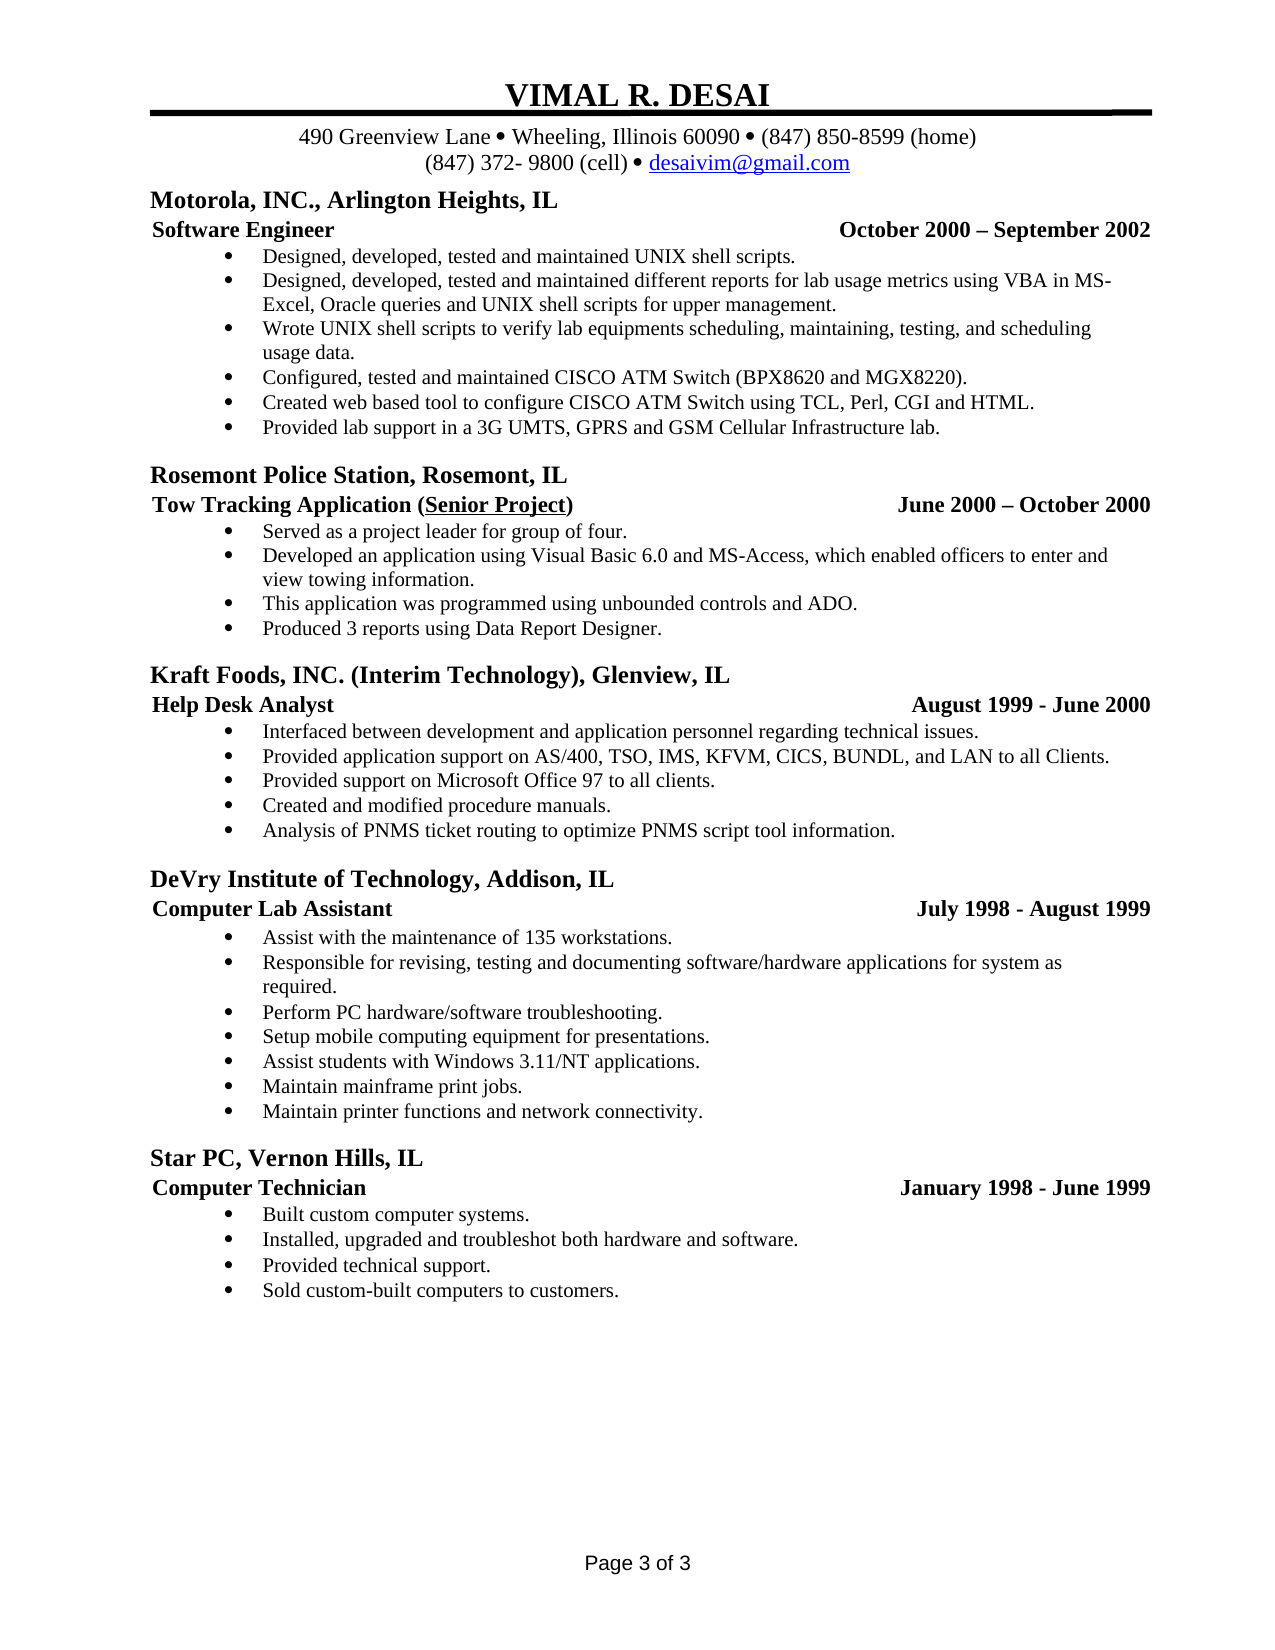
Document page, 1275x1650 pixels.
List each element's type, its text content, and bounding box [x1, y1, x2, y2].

list Created and modified procedure manuals. [225, 793, 1125, 817]
list Designed, developed, tested and maintained different reports for lab usage metrics using VBA in MS-Excel, Oracle queries and UNIX shell scripts for upper management. [225, 268, 1125, 316]
subtitle Motorola, INC., Arlington Heights, IL [150, 185, 1125, 214]
list Perform PC hardware/software troubleshooting. [225, 1000, 1125, 1024]
table_header August 1999 - June 2000 [759, 689, 1153, 719]
subtitle Rosemont Police Station, Rosemont, IL [150, 460, 1125, 489]
list Developed an application using Visual Basic 6.0 and MS-Access, which enabled officers to enter and view towing information. [225, 543, 1125, 591]
list Responsible for revising, testing and documenting software/hardware applications for system as required. [225, 950, 1125, 998]
table_header June 2000 – October 2000 [759, 489, 1153, 519]
list Installed, upgraded and troubleshot both hardware and software. [225, 1227, 1125, 1251]
table_header January 1998 - June 1999 [759, 1172, 1153, 1202]
list Provided technical support. [225, 1253, 1125, 1277]
list Sold custom-built computers to customers. [225, 1278, 1125, 1302]
list Wrote UNIX shell scripts to verify lab equipments scheduling, maintaining, testing, and scheduling usage data. [225, 316, 1125, 364]
list Analysis of PNMS ticket routing to optimize PNMS script tool information. [225, 818, 1125, 842]
list Maintain mainframe print jobs. [225, 1074, 1125, 1098]
list This application was programmed using unbounded controls and ADO. [225, 591, 1125, 615]
list Designed, developed, tested and maintained UNIX shell scripts. [225, 244, 1125, 268]
table_header Software Engineer [152, 214, 758, 244]
list Served as a project leader for group of four. [225, 519, 1125, 543]
table_header Computer Technician [152, 1172, 758, 1202]
list Provided support on Microsoft Office 97 to all clients. [225, 768, 1125, 792]
table_header July 1998 - August 1999 [759, 893, 1153, 923]
list Interfaced between development and application personnel regarding technical issues. [225, 719, 1125, 743]
list Maintain printer functions and network connectivity. [225, 1099, 1125, 1123]
list Provided lab support in a 3G UMTS, GPRS and GSM Cellular Infrastructure lab. [225, 415, 1125, 439]
list Produced 3 reports using Data Report Designer. [225, 615, 1125, 639]
text Star PC, Vernon Hills, IL [150, 1143, 1125, 1172]
text DeVry Institute of Technology, Addison, IL [150, 864, 1125, 893]
table_header Computer Lab Assistant [152, 893, 758, 923]
list Provided application support on AS/400, TSO, IMS, KFVM, CICS, BUNDL, and LAN to all Clients. [225, 744, 1125, 768]
table_header October 2000 – September 2002 [759, 214, 1153, 244]
text Kraft Foods, INC. (Interim Technology), Glenview, IL [150, 660, 1125, 689]
list Setup mobile computing equipment for presentations. [225, 1024, 1125, 1048]
list Assist students with Windows 3.11/NT applications. [225, 1049, 1125, 1073]
list Configured, tested and maintained CISCO ATM Switch (BPX8620 and MGX8220). [225, 365, 1125, 389]
list Built custom computer systems. [225, 1202, 1125, 1226]
list Assist with the maintenance of 135 workstations. [225, 925, 1125, 949]
table_header Tow Tracking Application (Senior Project) [152, 489, 758, 519]
list Created web based tool to configure CISCO ATM Switch using TCL, Perl, CGI and HTML. [225, 390, 1125, 414]
table_header Help Desk Analyst [152, 689, 758, 719]
